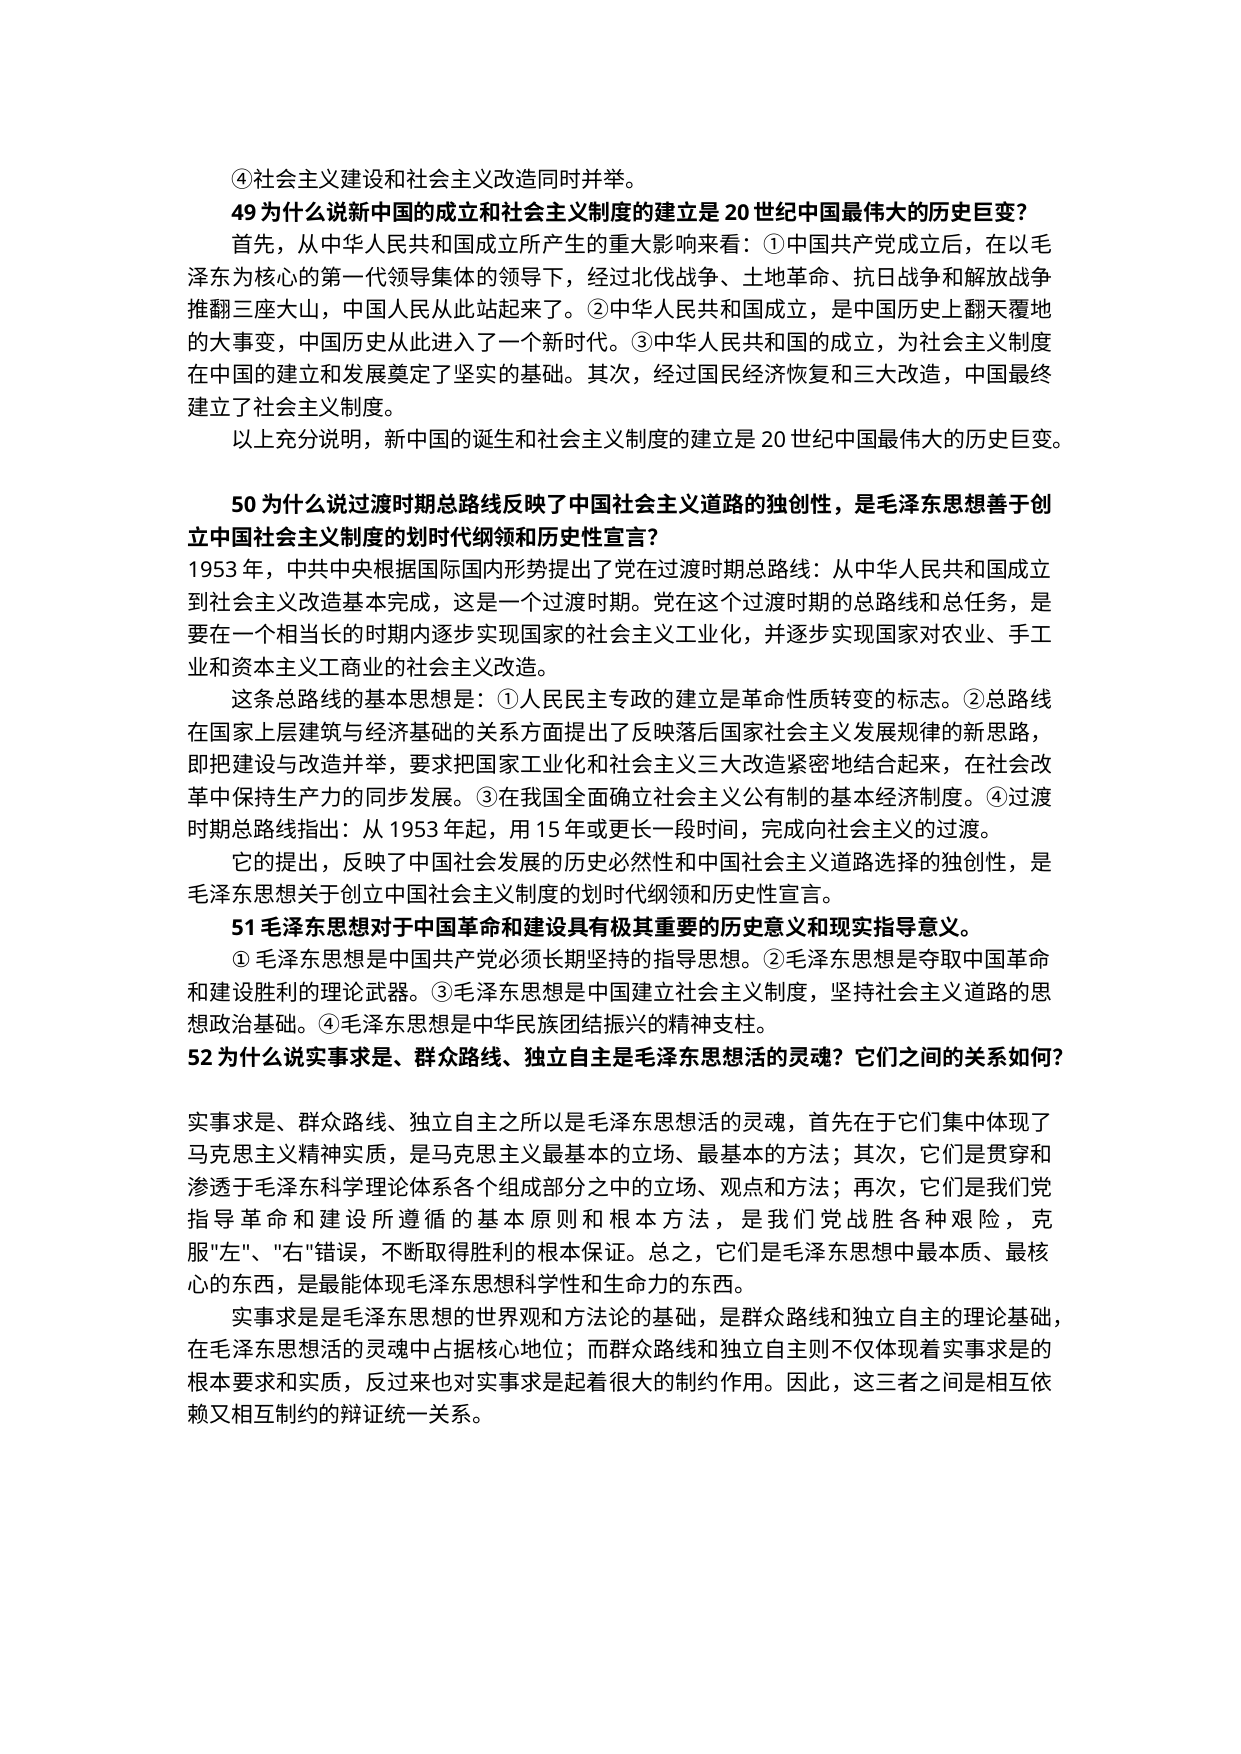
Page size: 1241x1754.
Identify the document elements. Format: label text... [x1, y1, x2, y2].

text 以上充分说明，新中国的诞生和社会主义制度的建立是20世纪中国最伟大的历史巨变。 [187, 422, 1053, 487]
text 首先，从中华人民共和国成立所产生的重大影响来看：①中国共产党成立后，在以毛泽东为核心的第一代领导集体的领导下，经过北伐战争、土地革命、抗日战争和解放战争，推翻三座大山，中国人民从此站起来了。②中华人民共和国成立，是中国历史上翻天覆地的大事变，中国历史从此进入了一个新时代。③中华人民共和国的成立，为社会主义制度在中国的建立和发展奠定了坚实的基础。其次，经过国民经济恢复和三大改造，中国最终建立了社会主义制度。 [187, 227, 1053, 422]
text 51毛泽东思想对于中国革命和建设具有极其重要的历史意义和现实指导意义。 [187, 909, 1053, 942]
text 它的提出，反映了中国社会发展的历史必然性和中国社会主义道路选择的独创性，是毛泽东思想关于创立中国社会主义制度的划时代纲领和历史性宣言。 [187, 844, 1053, 909]
text 52为什么说实事求是、群众路线、独立自主是毛泽东思想活的灵魂？它们之间的关系如何？ [187, 1039, 1053, 1104]
text 这条总路线的基本思想是：①人民民主专政的建立是革命性质转变的标志。②总路线在国家上层建筑与经济基础的关系方面提出了反映落后国家社会主义发展规律的新思路，即把建设与改造并举，要求把国家工业化和社会主义三大改造紧密地结合起来，在社会改革中保持生产力的同步发展。③在我国全面确立社会主义公有制的基本经济制度。④过渡时期总路线指出：从1953年起，用15年或更长一段时间，完成向社会主义的过渡。 [187, 682, 1053, 844]
text ①毛泽东思想是中国共产党必须长期坚持的指导思想。②毛泽东思想是夺取中国革命和建设胜利的理论武器。③毛泽东思想是中国建立社会主义制度，坚持社会主义道路的思想政治基础。④毛泽东思想是中华民族团结振兴的精神支柱。 [187, 942, 1053, 1039]
text 实事求是、群众路线、独立自主之所以是毛泽东思想活的灵魂，首先在于它们集中体现了马克思主义精神实质，是马克思主义最基本的立场、最基本的方法；其次，它们是贯穿和渗透于毛泽东科学理论体系各个组成部分之中的立场、观点和方法；再次，它们是我们党指导革命和建设所遵循的基本原则和根本方法，是我们党战胜各种艰险，克服"左"、"右"错误，不断取得胜利的根本保证。总之，它们是毛泽东思想中最本质、最核心的东西，是最能体现毛泽东思想科学性和生命力的东西。 [187, 1104, 1053, 1299]
text 50为什么说过渡时期总路线反映了中国社会主义道路的独创性，是毛泽东思想善于创立中国社会主义制度的划时代纲领和历史性宣言？ [187, 487, 1053, 552]
text 实事求是是毛泽东思想的世界观和方法论的基础，是群众路线和独立自主的理论基础，在毛泽东思想活的灵魂中占据核心地位；而群众路线和独立自主则不仅体现着实事求是的根本要求和实质，反过来也对实事求是起着很大的制约作用。因此，这三者之间是相互依赖又相互制约的辩证统一关系。 [187, 1299, 1053, 1429]
text 49为什么说新中国的成立和社会主义制度的建立是20世纪中国最伟大的历史巨变？ [231, 194, 1053, 227]
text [231, 162, 1053, 194]
text 1953年，中共中央根据国际国内形势提出了党在过渡时期总路线：从中华人民共和国成立到社会主义改造基本完成，这是一个过渡时期。党在这个过渡时期的总路线和总任务，是要在一个相当长的时期内逐步实现国家的社会主义工业化，并逐步实现国家对农业、手工业和资本主义工商业的社会主义改造。 [187, 552, 1053, 682]
